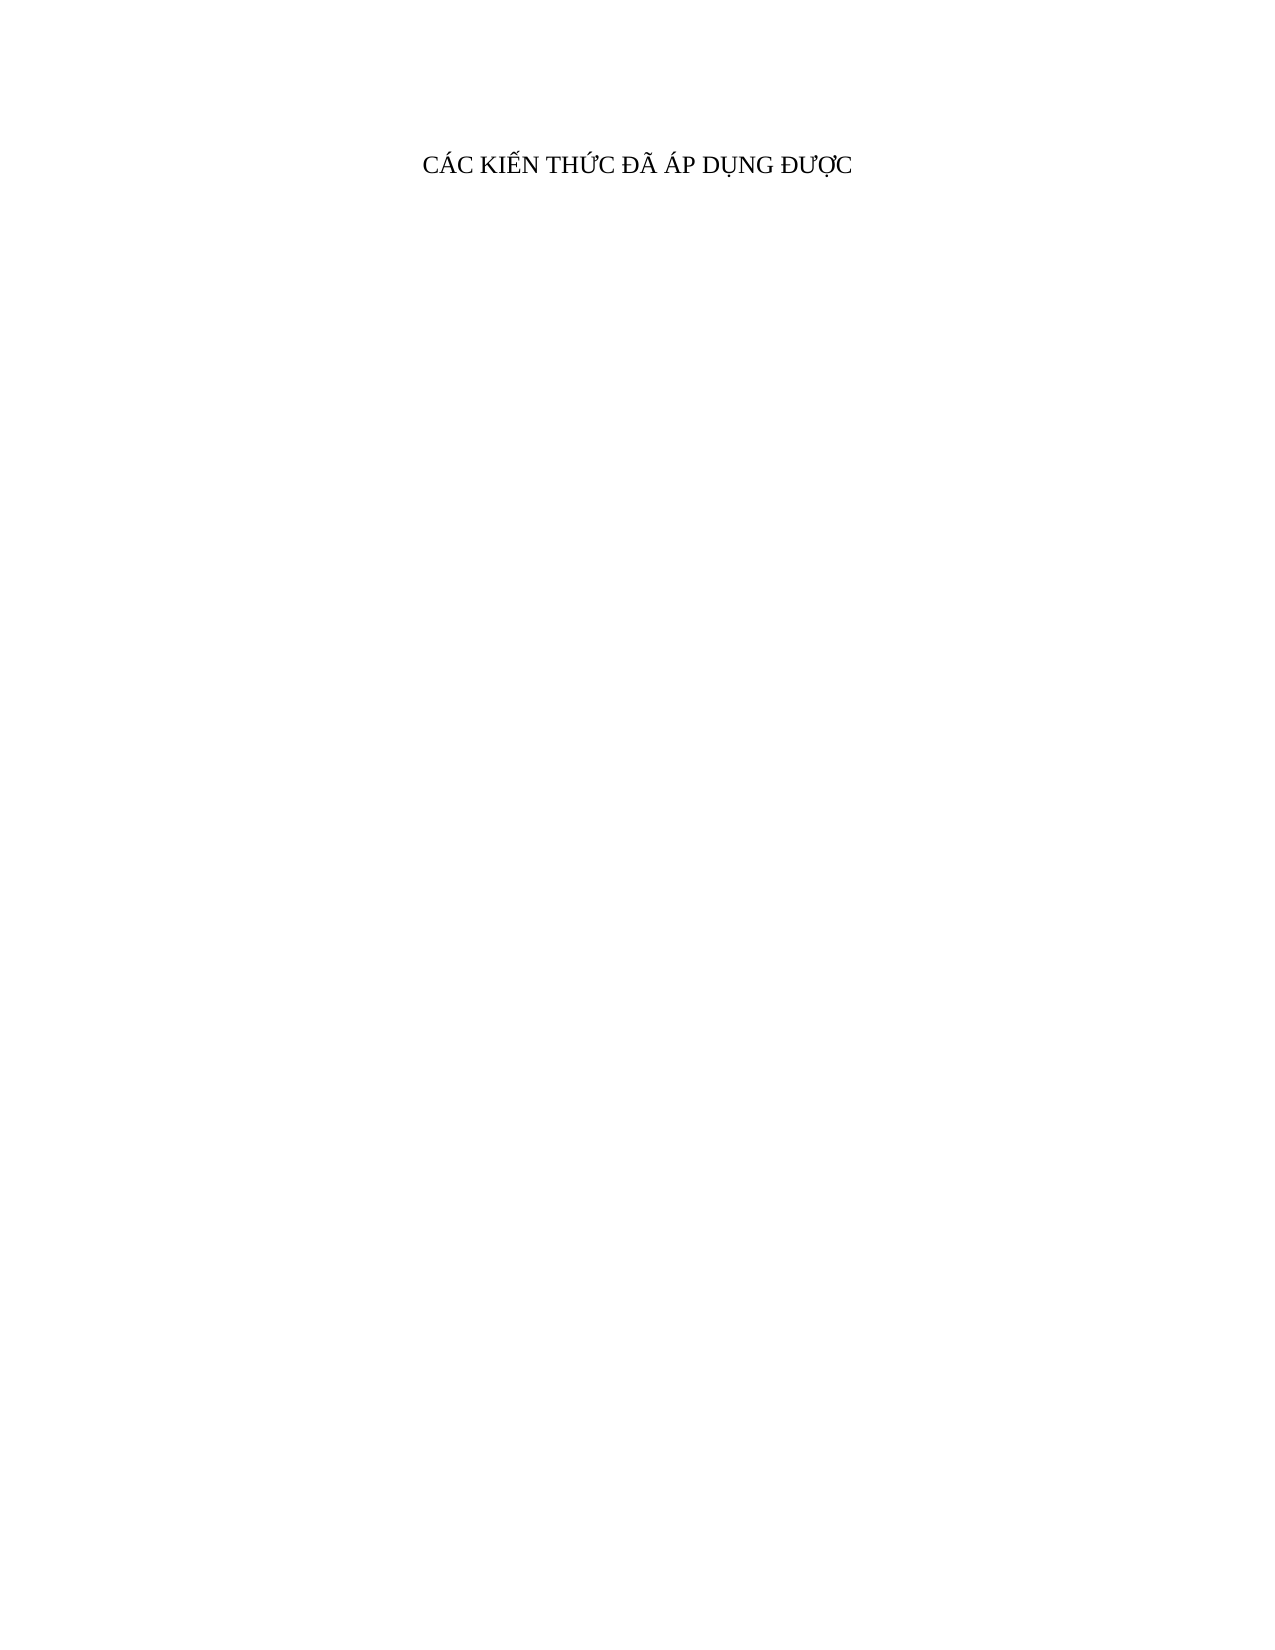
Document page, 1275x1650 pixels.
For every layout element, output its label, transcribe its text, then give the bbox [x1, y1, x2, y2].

text CÁC KIẾN THỨC ĐÃ ÁP DỤNG ĐƯỢC [150, 150, 1125, 179]
